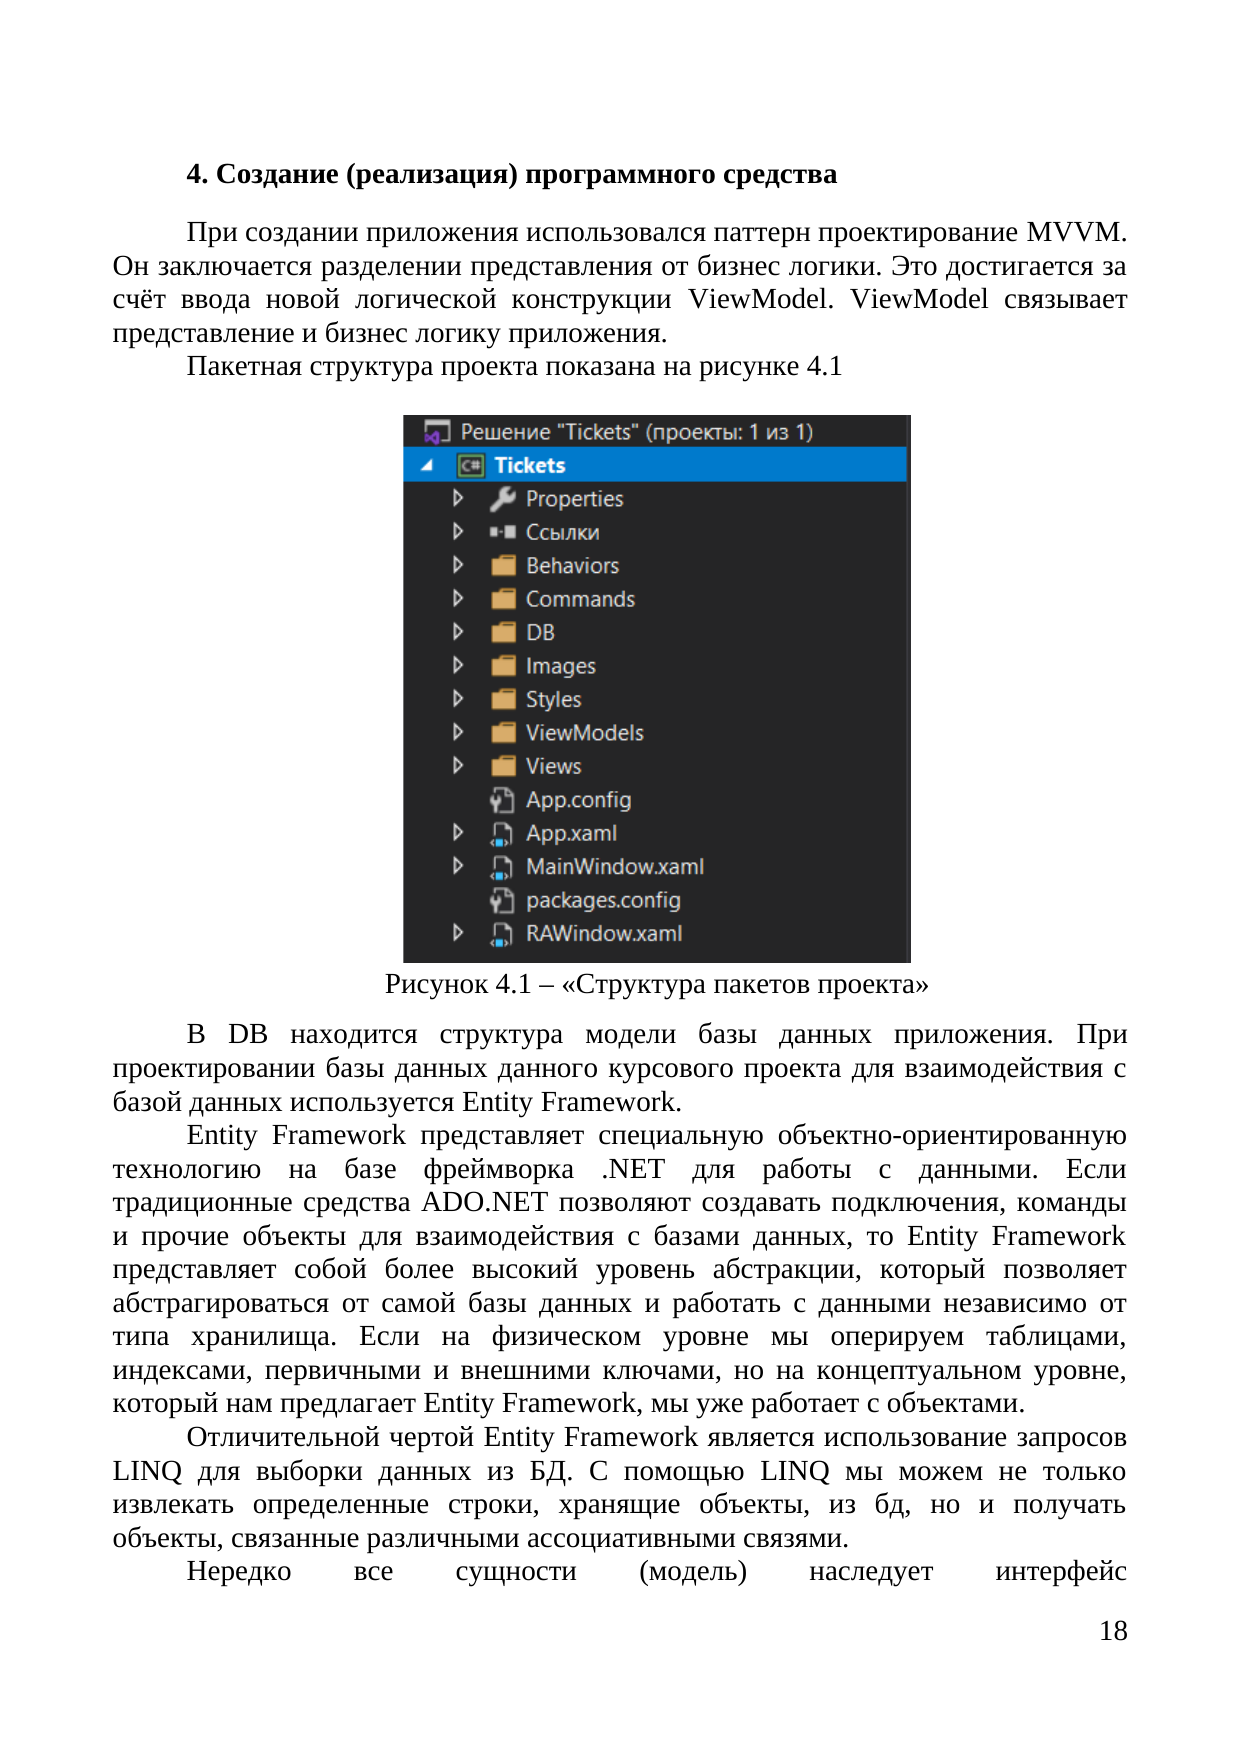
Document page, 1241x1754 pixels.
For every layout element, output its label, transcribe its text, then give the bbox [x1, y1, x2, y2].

subtitle Создание (реализация) программного средства [112, 156, 1128, 189]
text Рисунок 4.1 – «Структура пакетов проекта» [112, 966, 1128, 1000]
text Entity Framework представляет специальную объектно-ориентированную технологию на базе фреймворка .NET для работы с данными. Если традиционные средства ADO.NET позволяют создавать подключения, команды и прочие объекты для взаимодействия с базами данных, то Entity Framework представляет собой более высокий уровень абстракции, который позволяет абстрагироваться от самой базы данных и работать с данными независимо от типа хранилища. Если на физическом уровне мы оперируем таблицами, индексами, первичными и внешними ключами, но на концептуальном уровне, который нам предлагает Entity Framework, мы уже работает с объектами. [112, 1117, 1128, 1419]
picture [403, 415, 911, 963]
text При создании приложения использовался паттерн проектирование MVVM. Он заключается разделении представления от бизнес логики. Это достигается за счёт ввода новой логической конструкции ViewModel. ViewModel связывает представление и бизнес логику приложения. [112, 214, 1128, 348]
text Пакетная структура проекта показана на рисунке 4.1 [112, 348, 1128, 382]
text Отличительной чертой Entity Framework является использование запросов LINQ для выборки данных из БД. С помощью LINQ мы можем не только извлекать определенные строки, хранящие объекты, из бд, но и получать объекты, связанные различными ассоциативными связями. [112, 1419, 1128, 1553]
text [112, 1553, 1128, 1587]
text В DB находится структура модели базы данных приложения. При проектировании базы данных данного курсового проекта для взаимодействия с базой данных используется Entity Framework. [112, 1017, 1128, 1117]
